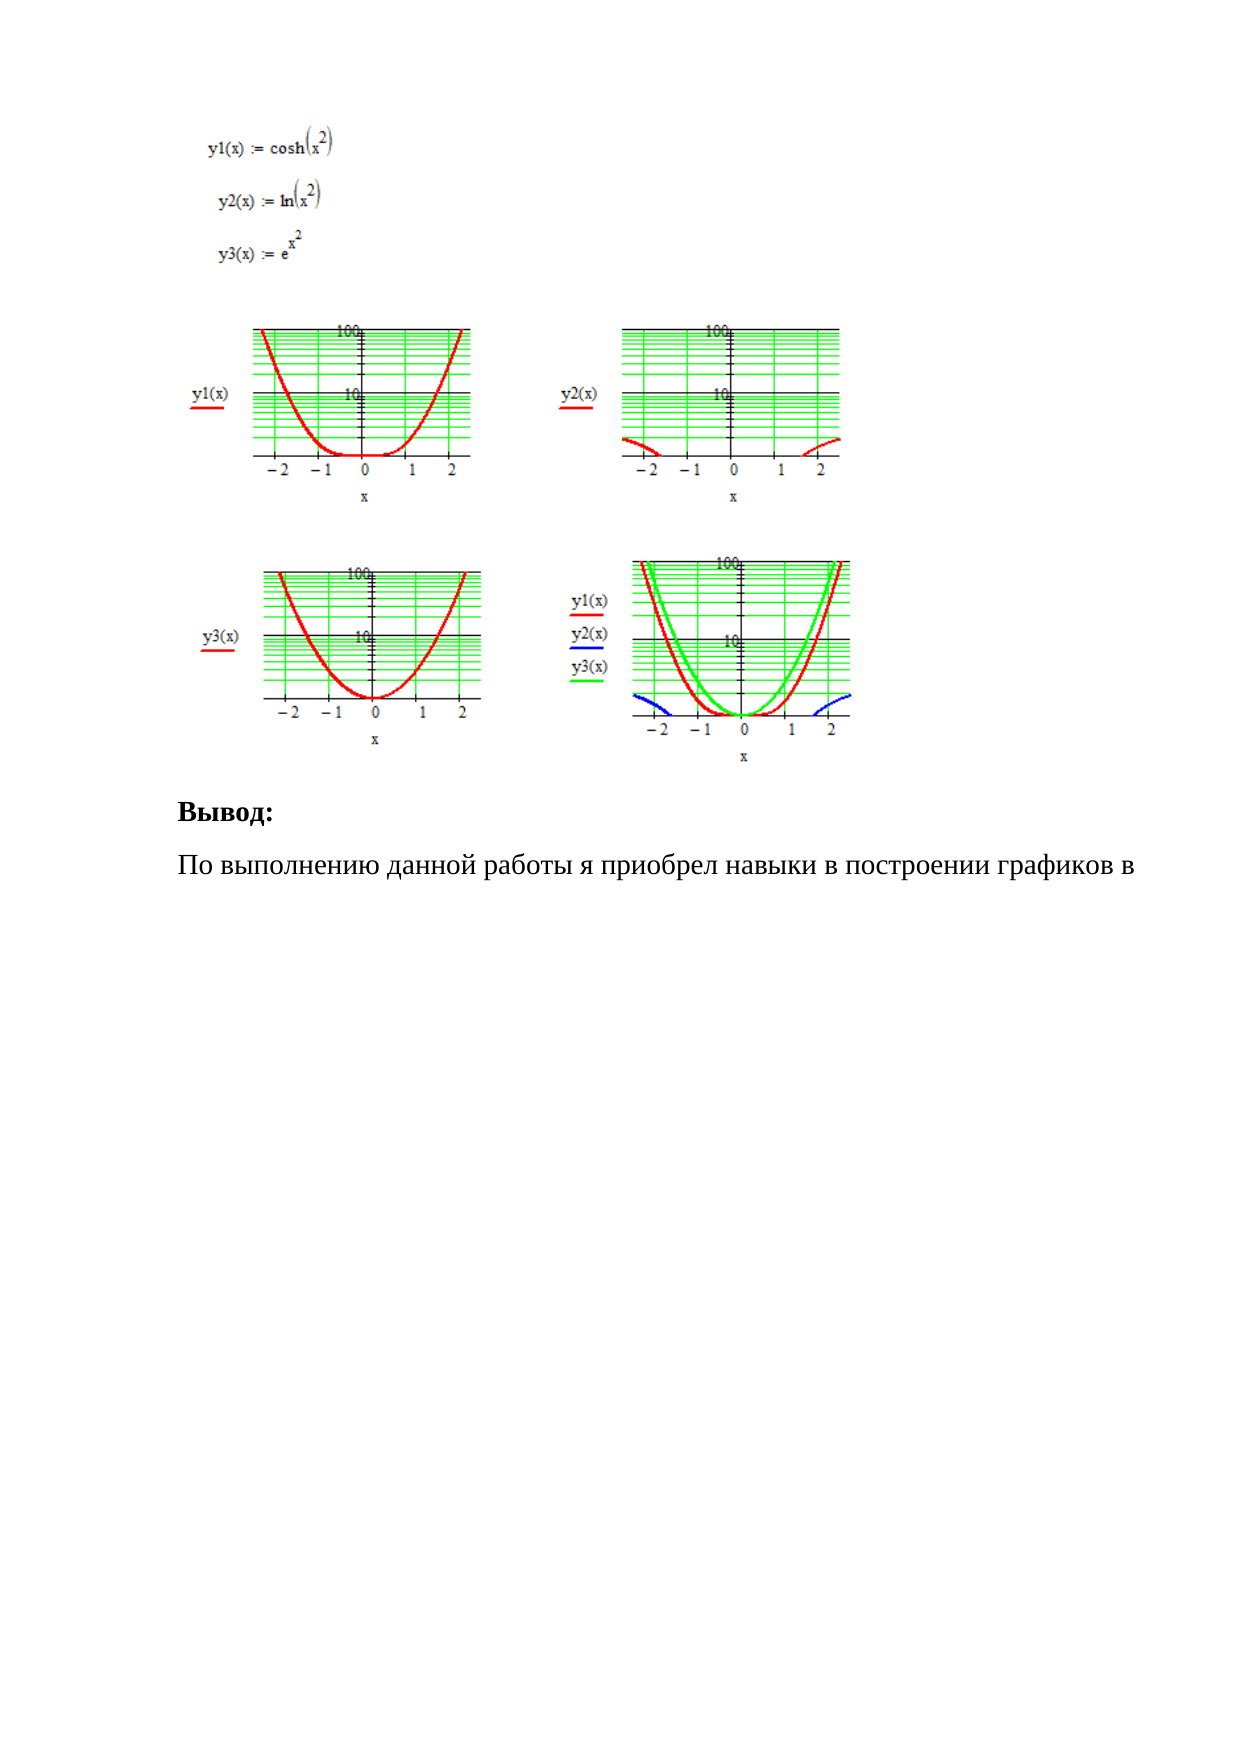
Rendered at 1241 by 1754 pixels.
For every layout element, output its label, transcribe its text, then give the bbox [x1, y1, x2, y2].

text Вывод: [177, 794, 1152, 828]
text По выполнению данной работы я приобрел навыки в построении графиков в [177, 847, 1152, 881]
picture [177, 118, 871, 776]
